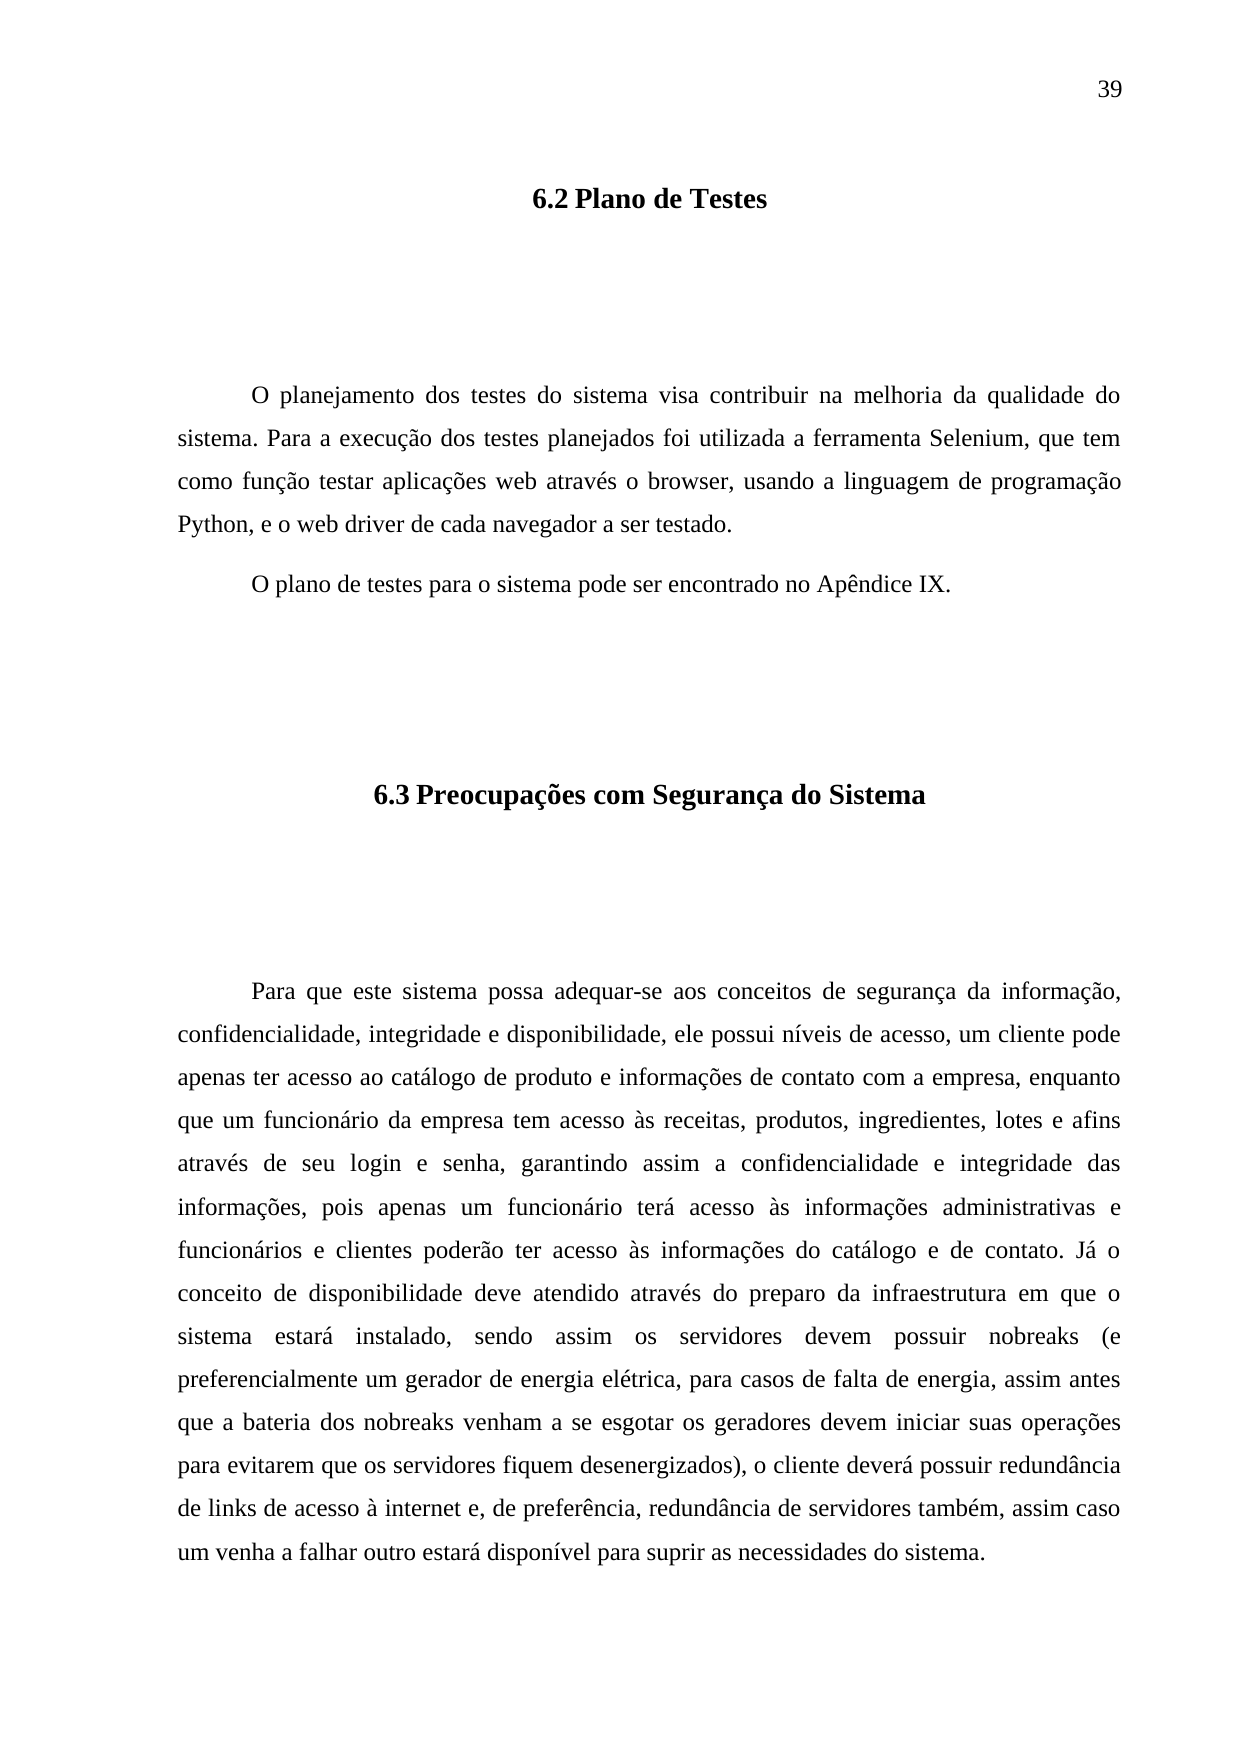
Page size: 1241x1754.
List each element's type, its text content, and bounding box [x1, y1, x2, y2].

text O planejamento dos testes do sistema visa contribuir na melhoria da qualidade do sistema. Para a execução dos testes planejados foi utilizada a ferramenta Selenium, que tem como função testar aplicações web através o browser, usando a linguagem de programação Python, e o web driver de cada navegador a ser testado. [177, 380, 1122, 538]
text Para que este sistema possa adequar-se aos conceitos de segurança da informação, confidencialidade, integridade e disponibilidade, ele possui níveis de acesso, um cliente pode apenas ter acesso ao catálogo de produto e informações de contato com a empresa, enquanto que um funcionário da empresa tem acesso às receitas, produtos, ingredientes, lotes e afins através de seu login e senha, garantindo assim a confidencialidade e integridade das informações, pois apenas um funcionário terá acesso às informações administrativas e funcionários e clientes poderão ter acesso às informações do catálogo e de contato. Já o conceito de disponibilidade deve atendido através do preparo da infraestrutura em que o sistema estará instalado, sendo assim os servidores devem possuir nobreaks (e preferencialmente um gerador de energia elétrica, para casos de falta de energia, assim antes que a bateria dos nobreaks venham a se esgotar os geradores devem iniciar suas operações para evitarem que os servidores fiquem desenergizados), o cliente deverá possuir redundância de links de acesso à internet e, de preferência, redundância de servidores também, assim caso um venha a falhar outro estará disponível para suprir as necessidades do sistema. [177, 976, 1122, 1565]
subtitle 6.3 Preocupações com Segurança do Sistema [177, 777, 1122, 811]
text O plano de testes para o sistema pode ser encontrado no Apêndice IX. [177, 569, 1122, 598]
subtitle 6.2 Plano de Testes [177, 181, 1122, 215]
